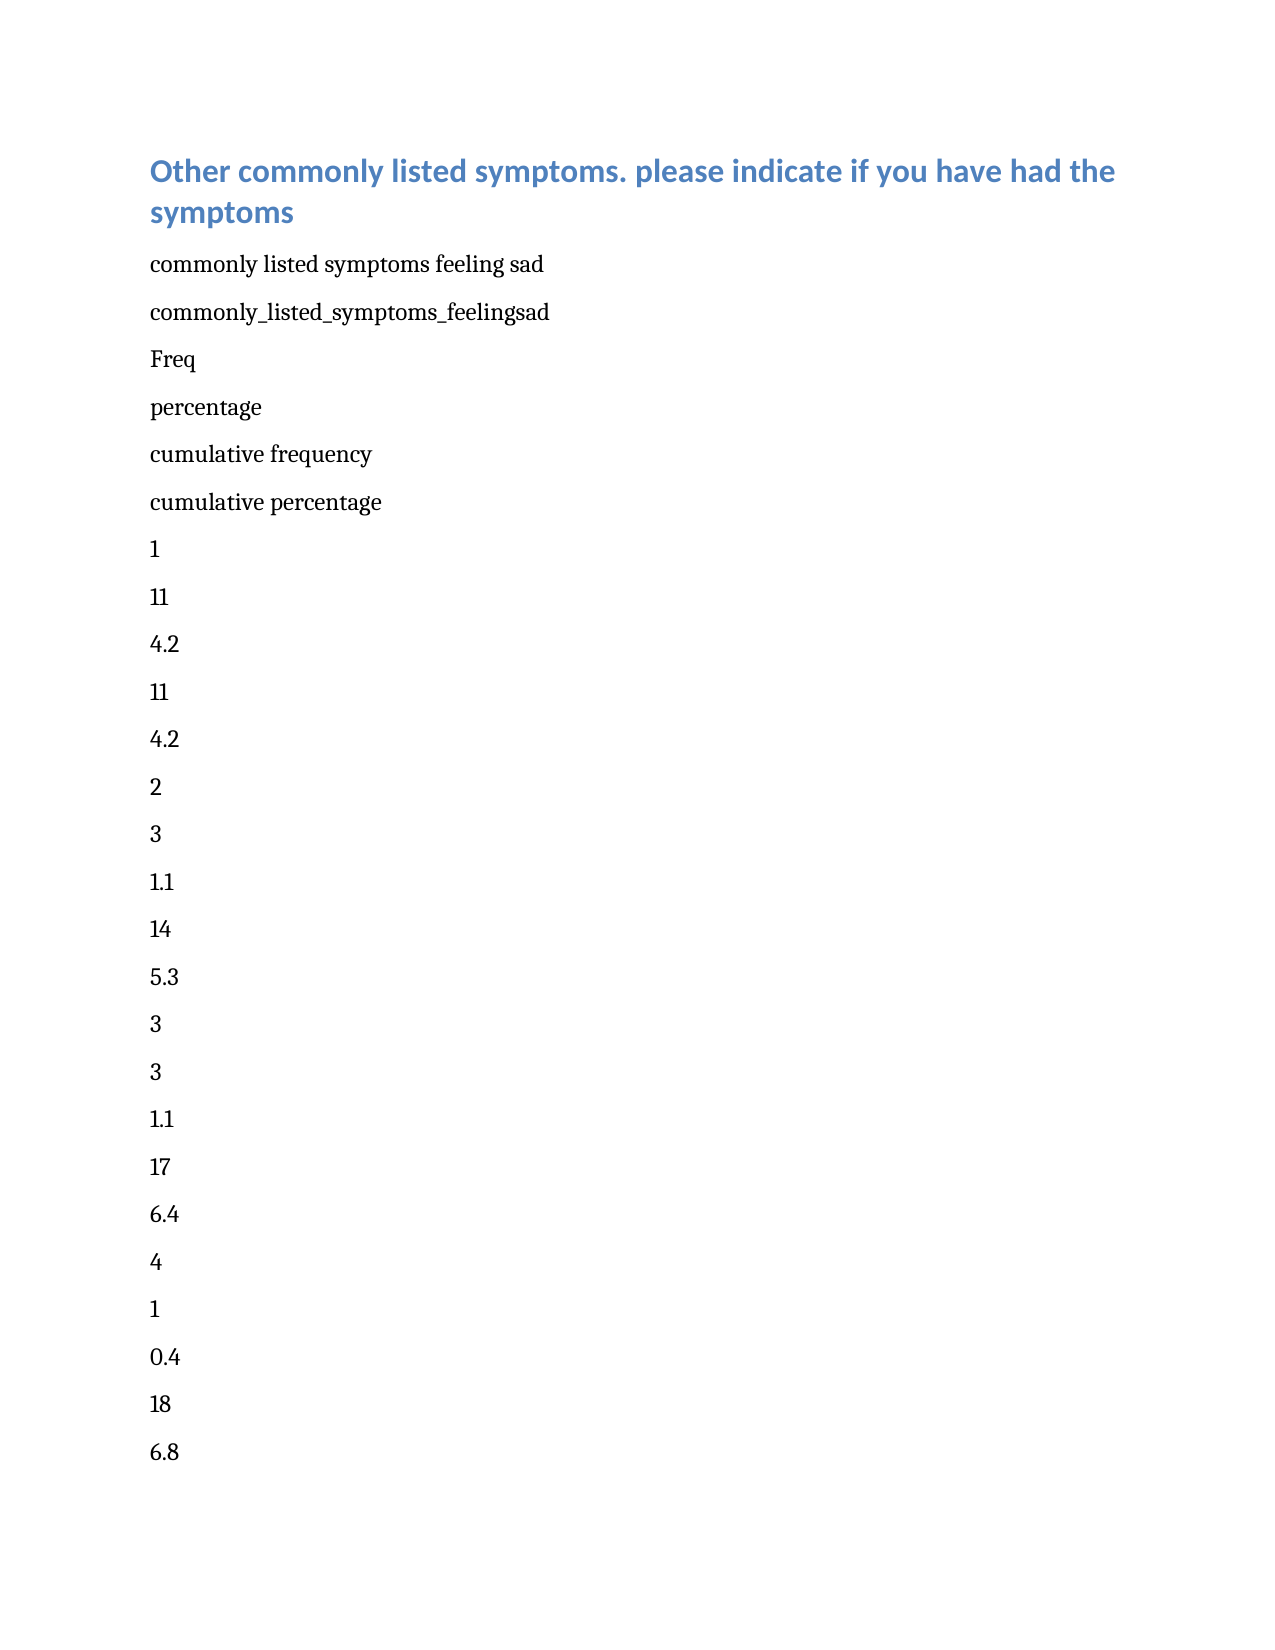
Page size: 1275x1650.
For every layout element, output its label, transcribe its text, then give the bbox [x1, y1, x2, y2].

text 4.2 [150, 630, 1125, 659]
text 5.3 [150, 963, 1125, 991]
text 11 [150, 678, 1125, 706]
text 17 [150, 1153, 1125, 1181]
text cumulative percentage [150, 488, 1125, 516]
text commonly_listed_symptoms_feelingsad [150, 298, 1125, 326]
text 6.4 [150, 1200, 1125, 1229]
text 1.1 [150, 868, 1125, 896]
text 3 [150, 820, 1125, 849]
text 1.1 [150, 1105, 1125, 1134]
text 2 [150, 773, 1125, 801]
text 4 [150, 1248, 1125, 1276]
text 11 [150, 583, 1125, 611]
text 14 [150, 915, 1125, 944]
text commonly listed symptoms feeling sad [150, 250, 1125, 279]
text 3 [150, 1010, 1125, 1039]
text 1 [150, 1295, 1125, 1324]
text 4.2 [150, 725, 1125, 754]
text 18 [150, 1390, 1125, 1419]
text cumulative frequency [150, 440, 1125, 469]
text 0.4 [150, 1343, 1125, 1371]
text Freq [150, 345, 1125, 374]
subtitle Other commonly listed symptoms. please indicate if you have had the symptoms [150, 150, 1125, 231]
text percentage [150, 393, 1125, 421]
text 6.8 [150, 1438, 1125, 1466]
text 1 [150, 535, 1125, 564]
text 3 [150, 1058, 1125, 1086]
